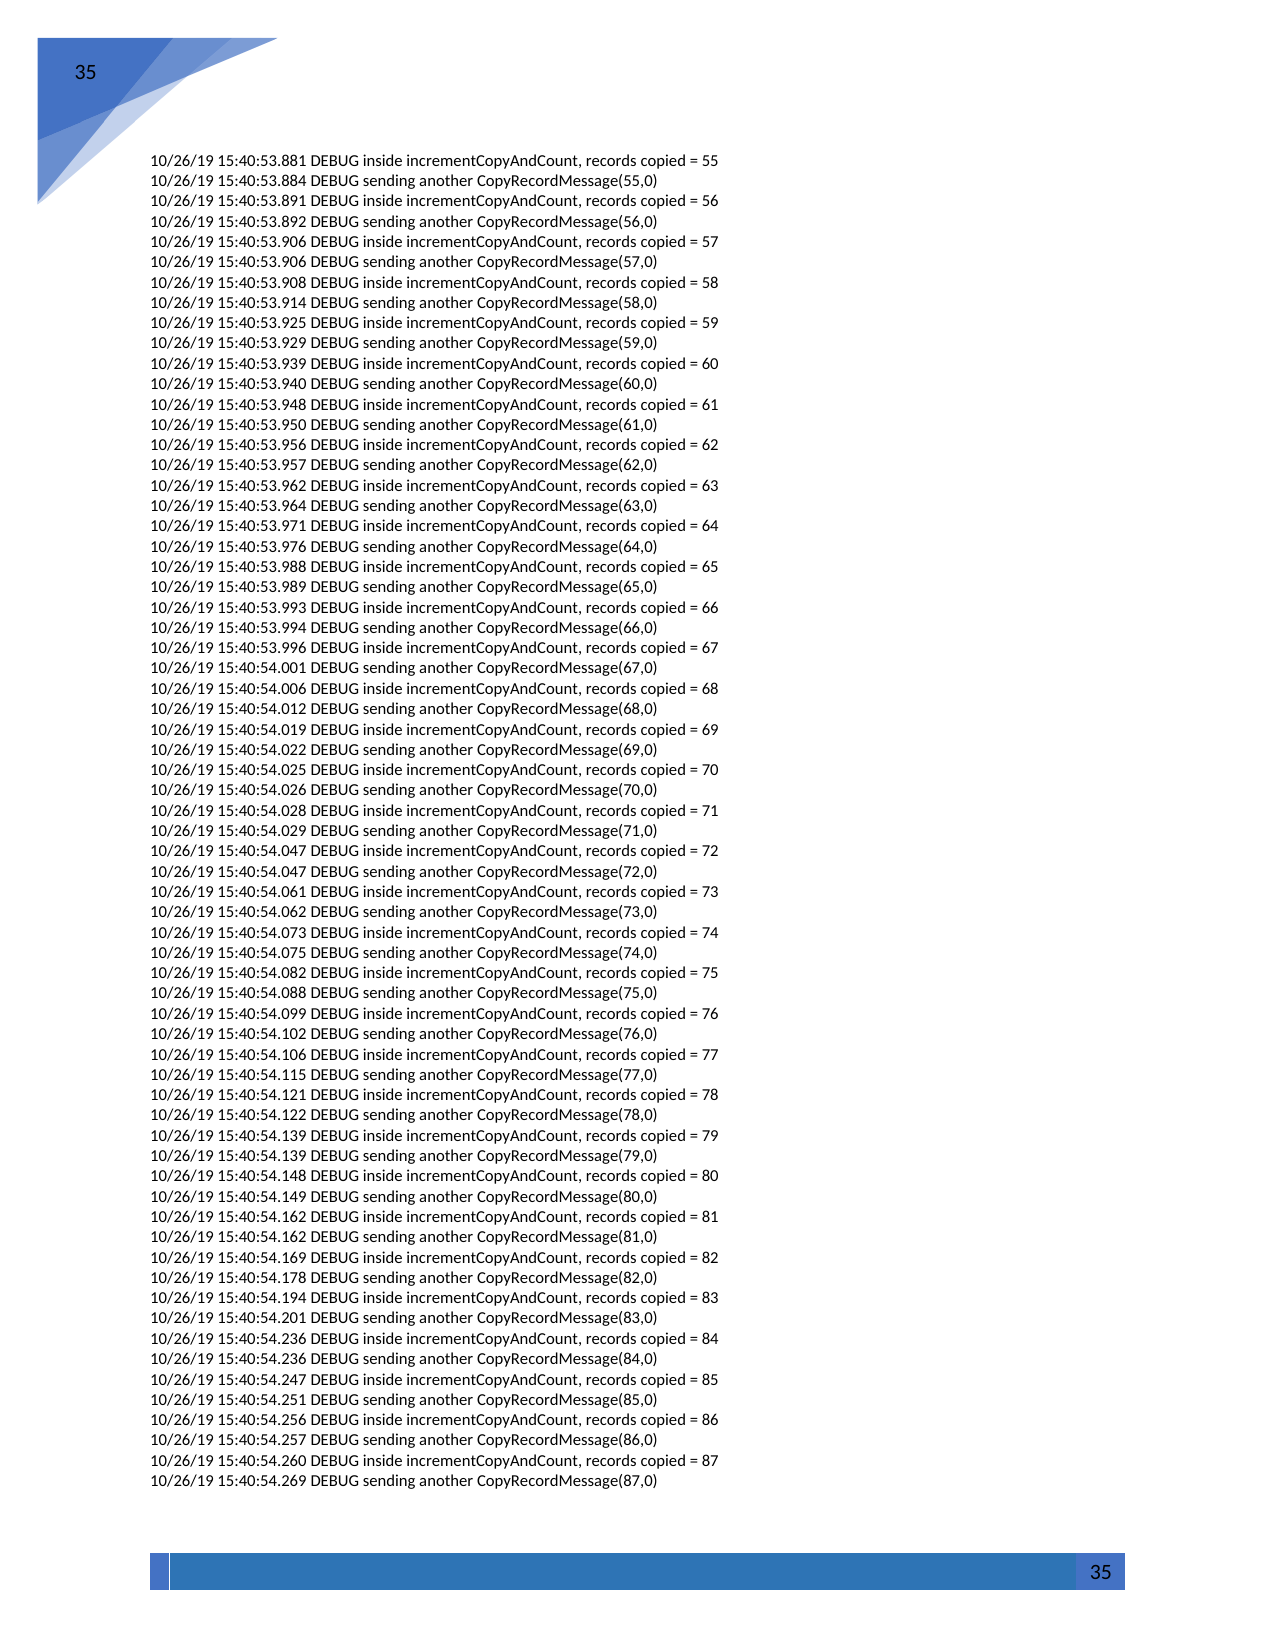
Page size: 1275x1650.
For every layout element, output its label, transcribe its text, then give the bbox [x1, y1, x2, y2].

text 10/26/19 15:40:54.073 DEBUG inside incrementCopyAndCount, records copied = 74 [150, 922, 1125, 942]
text 10/26/19 15:40:53.891 DEBUG inside incrementCopyAndCount, records copied = 56 [150, 191, 1125, 211]
text 10/26/19 15:40:54.247 DEBUG inside incrementCopyAndCount, records copied = 85 [150, 1369, 1125, 1389]
text 10/26/19 15:40:53.956 DEBUG inside incrementCopyAndCount, records copied = 62 [150, 434, 1125, 455]
text 10/26/19 15:40:54.026 DEBUG sending another CopyRecordMessage(70,0) [150, 780, 1125, 800]
text 10/26/19 15:40:54.061 DEBUG inside incrementCopyAndCount, records copied = 73 [150, 881, 1125, 902]
text 10/26/19 15:40:53.881 DEBUG inside incrementCopyAndCount, records copied = 55 [150, 150, 1125, 170]
text 10/26/19 15:40:54.012 DEBUG sending another CopyRecordMessage(68,0) [150, 698, 1125, 719]
text 10/26/19 15:40:54.201 DEBUG sending another CopyRecordMessage(83,0) [150, 1308, 1125, 1328]
text 10/26/19 15:40:54.148 DEBUG inside incrementCopyAndCount, records copied = 80 [150, 1166, 1125, 1186]
text 10/26/19 15:40:53.929 DEBUG sending another CopyRecordMessage(59,0) [150, 333, 1125, 353]
text 10/26/19 15:40:53.971 DEBUG inside incrementCopyAndCount, records copied = 64 [150, 516, 1125, 536]
text 10/26/19 15:40:54.194 DEBUG inside incrementCopyAndCount, records copied = 83 [150, 1287, 1125, 1308]
text 10/26/19 15:40:53.914 DEBUG sending another CopyRecordMessage(58,0) [150, 292, 1125, 312]
text 10/26/19 15:40:54.269 DEBUG sending another CopyRecordMessage(87,0) [150, 1470, 1125, 1491]
text 10/26/19 15:40:54.001 DEBUG sending another CopyRecordMessage(67,0) [150, 658, 1125, 678]
text 10/26/19 15:40:54.257 DEBUG sending another CopyRecordMessage(86,0) [150, 1430, 1125, 1450]
text 10/26/19 15:40:54.121 DEBUG inside incrementCopyAndCount, records copied = 78 [150, 1084, 1125, 1105]
text 10/26/19 15:40:54.028 DEBUG inside incrementCopyAndCount, records copied = 71 [150, 800, 1125, 820]
text 10/26/19 15:40:54.260 DEBUG inside incrementCopyAndCount, records copied = 87 [150, 1450, 1125, 1470]
text 10/26/19 15:40:54.047 DEBUG inside incrementCopyAndCount, records copied = 72 [150, 841, 1125, 861]
text 10/26/19 15:40:53.908 DEBUG inside incrementCopyAndCount, records copied = 58 [150, 272, 1125, 292]
text 10/26/19 15:40:54.006 DEBUG inside incrementCopyAndCount, records copied = 68 [150, 678, 1125, 698]
text 10/26/19 15:40:54.099 DEBUG inside incrementCopyAndCount, records copied = 76 [150, 1003, 1125, 1023]
text 10/26/19 15:40:53.996 DEBUG inside incrementCopyAndCount, records copied = 67 [150, 637, 1125, 658]
text 10/26/19 15:40:53.925 DEBUG inside incrementCopyAndCount, records copied = 59 [150, 312, 1125, 333]
text 10/26/19 15:40:53.906 DEBUG sending another CopyRecordMessage(57,0) [150, 252, 1125, 272]
text 10/26/19 15:40:53.939 DEBUG inside incrementCopyAndCount, records copied = 60 [150, 353, 1125, 373]
text 10/26/19 15:40:54.047 DEBUG sending another CopyRecordMessage(72,0) [150, 861, 1125, 881]
text 10/26/19 15:40:53.948 DEBUG inside incrementCopyAndCount, records copied = 61 [150, 394, 1125, 414]
text 10/26/19 15:40:53.892 DEBUG sending another CopyRecordMessage(56,0) [150, 211, 1125, 231]
text 10/26/19 15:40:54.082 DEBUG inside incrementCopyAndCount, records copied = 75 [150, 962, 1125, 983]
text 10/26/19 15:40:54.251 DEBUG sending another CopyRecordMessage(85,0) [150, 1389, 1125, 1409]
picture [37, 37, 279, 206]
text 10/26/19 15:40:54.169 DEBUG inside incrementCopyAndCount, records copied = 82 [150, 1247, 1125, 1267]
text 10/26/19 15:40:53.976 DEBUG sending another CopyRecordMessage(64,0) [150, 536, 1125, 556]
text 10/26/19 15:40:54.256 DEBUG inside incrementCopyAndCount, records copied = 86 [150, 1409, 1125, 1430]
text 10/26/19 15:40:54.022 DEBUG sending another CopyRecordMessage(69,0) [150, 739, 1125, 759]
text 10/26/19 15:40:53.962 DEBUG inside incrementCopyAndCount, records copied = 63 [150, 475, 1125, 495]
text 10/26/19 15:40:54.075 DEBUG sending another CopyRecordMessage(74,0) [150, 942, 1125, 962]
text 10/26/19 15:40:54.178 DEBUG sending another CopyRecordMessage(82,0) [150, 1267, 1125, 1287]
text 10/26/19 15:40:54.139 DEBUG sending another CopyRecordMessage(79,0) [150, 1145, 1125, 1166]
text 10/26/19 15:40:54.236 DEBUG inside incrementCopyAndCount, records copied = 84 [150, 1328, 1125, 1348]
text 10/26/19 15:40:53.988 DEBUG inside incrementCopyAndCount, records copied = 65 [150, 556, 1125, 577]
text 10/26/19 15:40:54.029 DEBUG sending another CopyRecordMessage(71,0) [150, 820, 1125, 841]
text 10/26/19 15:40:54.115 DEBUG sending another CopyRecordMessage(77,0) [150, 1064, 1125, 1084]
text 10/26/19 15:40:53.957 DEBUG sending another CopyRecordMessage(62,0) [150, 455, 1125, 475]
text 10/26/19 15:40:53.989 DEBUG sending another CopyRecordMessage(65,0) [150, 577, 1125, 597]
text 10/26/19 15:40:54.102 DEBUG sending another CopyRecordMessage(76,0) [150, 1023, 1125, 1044]
text 10/26/19 15:40:54.139 DEBUG inside incrementCopyAndCount, records copied = 79 [150, 1125, 1125, 1145]
text 10/26/19 15:40:54.122 DEBUG sending another CopyRecordMessage(78,0) [150, 1105, 1125, 1125]
text 10/26/19 15:40:54.162 DEBUG sending another CopyRecordMessage(81,0) [150, 1227, 1125, 1247]
text 10/26/19 15:40:53.906 DEBUG inside incrementCopyAndCount, records copied = 57 [150, 231, 1125, 252]
text 10/26/19 15:40:53.993 DEBUG inside incrementCopyAndCount, records copied = 66 [150, 597, 1125, 617]
text 10/26/19 15:40:54.236 DEBUG sending another CopyRecordMessage(84,0) [150, 1348, 1125, 1369]
text 10/26/19 15:40:53.940 DEBUG sending another CopyRecordMessage(60,0) [150, 373, 1125, 394]
text 10/26/19 15:40:54.025 DEBUG inside incrementCopyAndCount, records copied = 70 [150, 759, 1125, 780]
text 10/26/19 15:40:54.088 DEBUG sending another CopyRecordMessage(75,0) [150, 983, 1125, 1003]
text 10/26/19 15:40:54.162 DEBUG inside incrementCopyAndCount, records copied = 81 [150, 1206, 1125, 1227]
text 10/26/19 15:40:53.994 DEBUG sending another CopyRecordMessage(66,0) [150, 617, 1125, 637]
text 10/26/19 15:40:53.884 DEBUG sending another CopyRecordMessage(55,0) [150, 170, 1125, 191]
text 10/26/19 15:40:54.019 DEBUG inside incrementCopyAndCount, records copied = 69 [150, 719, 1125, 739]
text 10/26/19 15:40:54.106 DEBUG inside incrementCopyAndCount, records copied = 77 [150, 1044, 1125, 1064]
text 10/26/19 15:40:53.950 DEBUG sending another CopyRecordMessage(61,0) [150, 414, 1125, 434]
text 10/26/19 15:40:53.964 DEBUG sending another CopyRecordMessage(63,0) [150, 495, 1125, 516]
text 10/26/19 15:40:54.062 DEBUG sending another CopyRecordMessage(73,0) [150, 902, 1125, 922]
text 10/26/19 15:40:54.149 DEBUG sending another CopyRecordMessage(80,0) [150, 1186, 1125, 1206]
